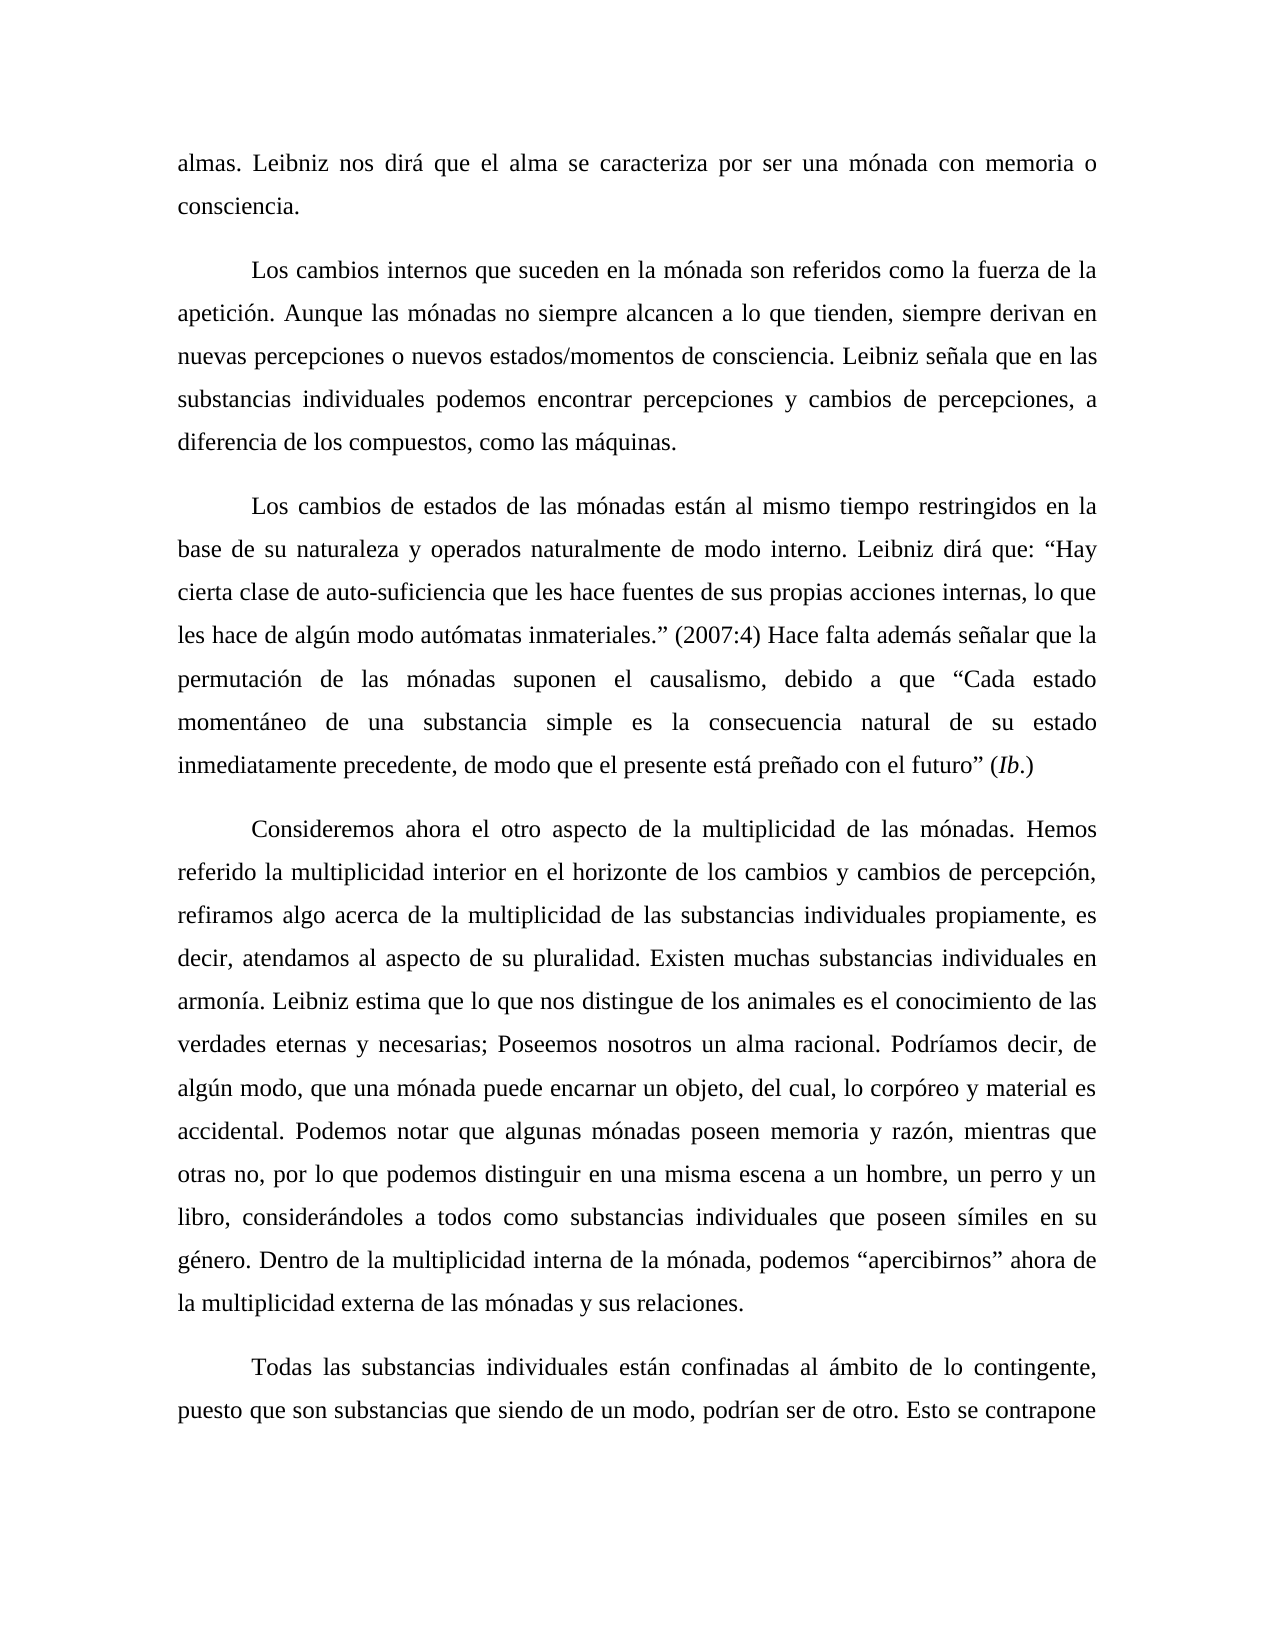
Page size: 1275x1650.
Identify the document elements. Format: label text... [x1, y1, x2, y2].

text Consideremos ahora el otro aspecto de la multiplicidad de las mónadas. Hemos referido la multiplicidad interior en el horizonte de los cambios y cambios de percepción, refiramos algo acerca de la multiplicidad de las substancias individuales propiamente, es decir, atendamos al aspecto de su pluralidad. Existen muchas substancias individuales en armonía. Leibniz estima que lo que nos distingue de los animales es el conocimiento de las verdades eternas y necesarias; Poseemos nosotros un alma racional. Podríamos decir, de algún modo, que una mónada puede encarnar un objeto, del cual, lo corpóreo y material es accidental. Podemos notar que algunas mónadas poseen memoria y razón, mientras que otras no, por lo que podemos distinguir en una misma escena a un hombre, un perro y un libro, considerándoles a todos como substancias individuales que poseen símiles en su género. Dentro de la multiplicidad interna de la mónada, podemos “apercibirnos” ahora de la multiplicidad externa de las mónadas y sus relaciones. [177, 814, 1098, 1317]
text Los cambios de estados de las mónadas están al mismo tiempo restringidos en la base de su naturaleza y operados naturalmente de modo interno. Leibniz dirá que: “Hay cierta clase de auto-suficiencia que les hace fuentes de sus propias acciones internas, lo que les hace de algún modo autómatas inmateriales.” (2007:4) Hace falta además señalar que la permutación de las mónadas suponen el causalismo, debido a que “Cada estado momentáneo de una substancia simple es la consecuencia natural de su estado inmediatamente precedente, de modo que el presente está preñado con el futuro” (Ib.) [177, 491, 1098, 779]
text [177, 1352, 1098, 1424]
text Los cambios internos que suceden en la mónada son referidos como la fuerza de la apetición. Aunque las mónadas no siempre alcancen a lo que tienden, siempre derivan en nuevas percepciones o nuevos estados/momentos de consciencia. Leibniz señala que en las substancias individuales podemos encontrar percepciones y cambios de percepciones, a diferencia de los compuestos, como las máquinas. [177, 255, 1098, 456]
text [177, 148, 1098, 219]
